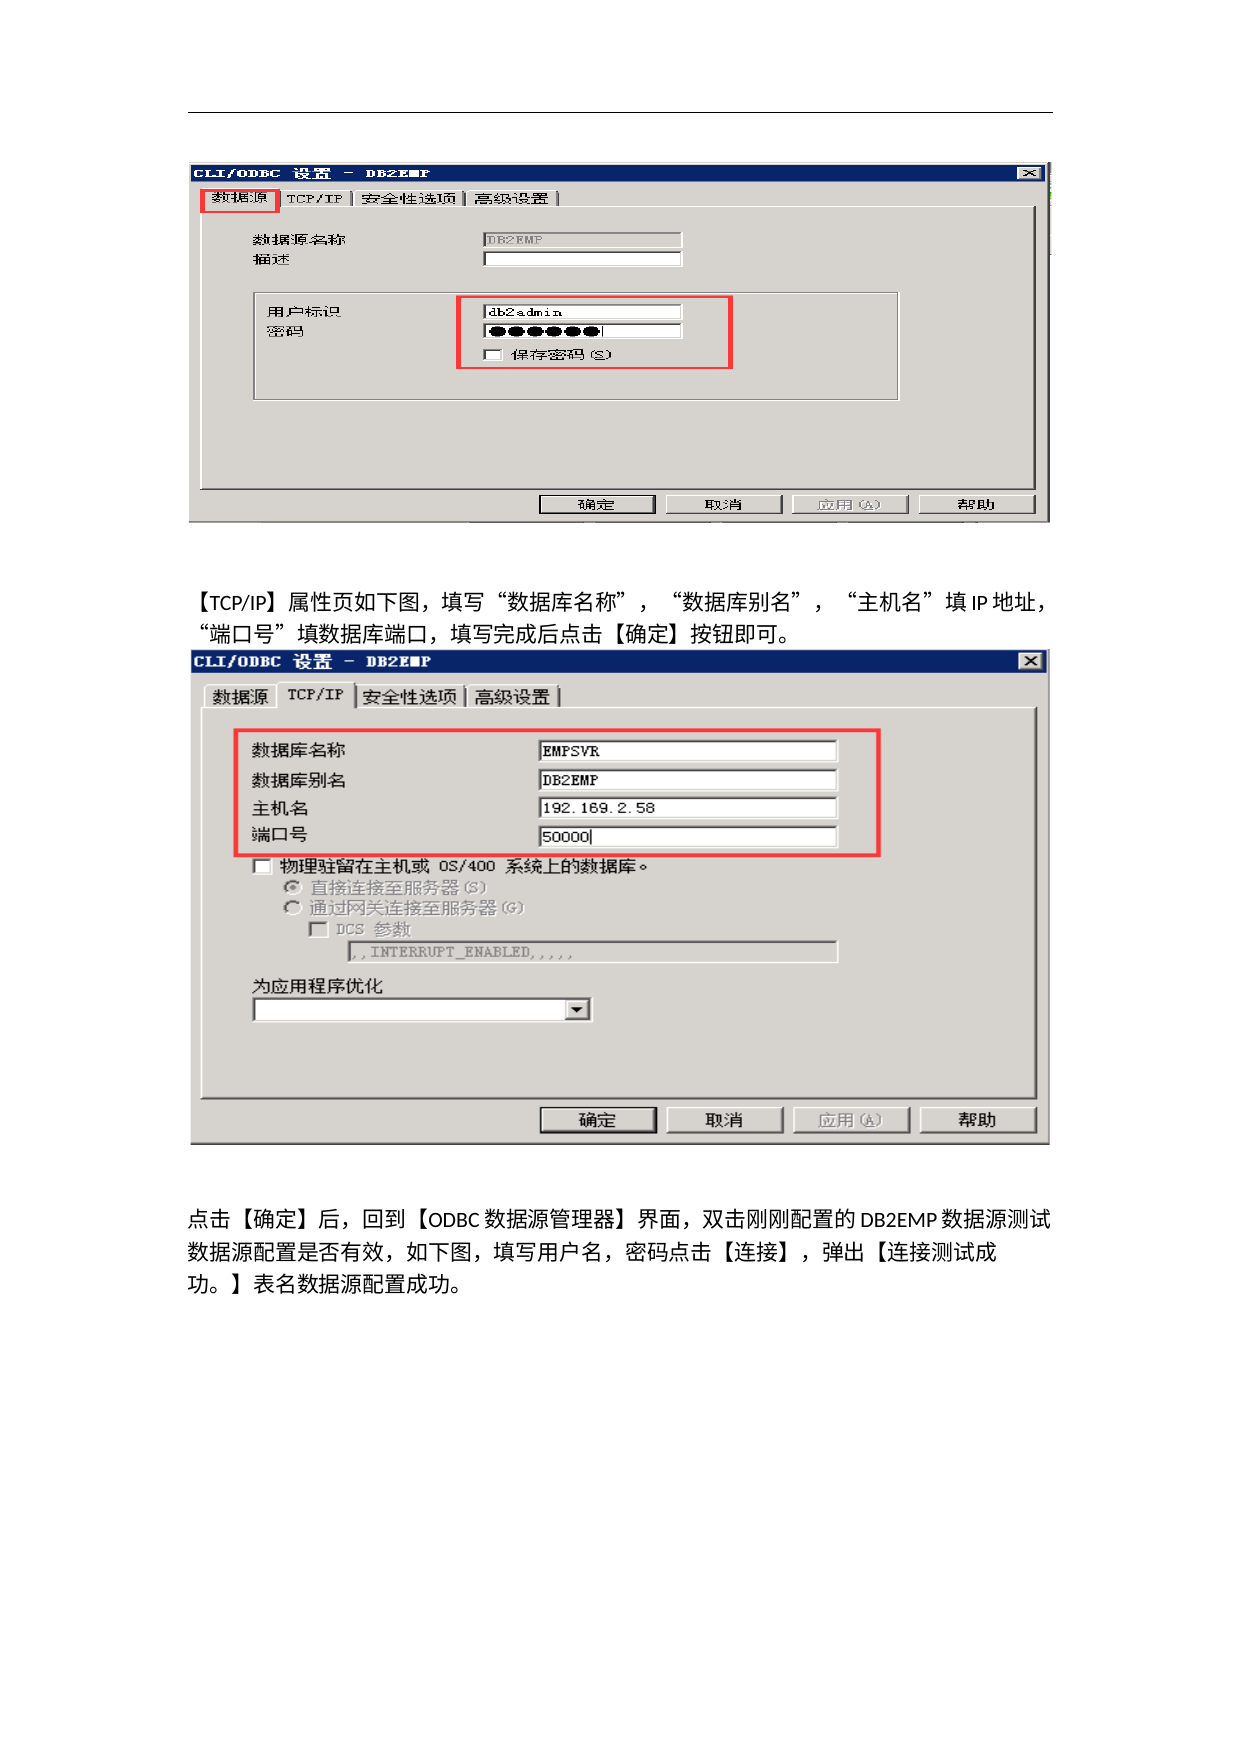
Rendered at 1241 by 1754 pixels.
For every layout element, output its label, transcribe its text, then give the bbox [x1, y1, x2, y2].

text 【TCP/IP】属性页如下图，填写“数据库名称”，“数据库别名”，“主机名”填IP地址，“端口号”填数据库端口，填写完成后点击【确定】按钮即可。 [187, 584, 1053, 649]
picture [188, 162, 1052, 523]
text 点击【确定】后，回到【ODBC数据源管理器】界面，双击刚刚配置的DB2EMP数据源测试数据源配置是否有效，如下图，填写用户名，密码点击【连接】，弹出【连接测试成功。】表名数据源配置成功。 [187, 1202, 1053, 1299]
picture [190, 649, 1050, 1145]
